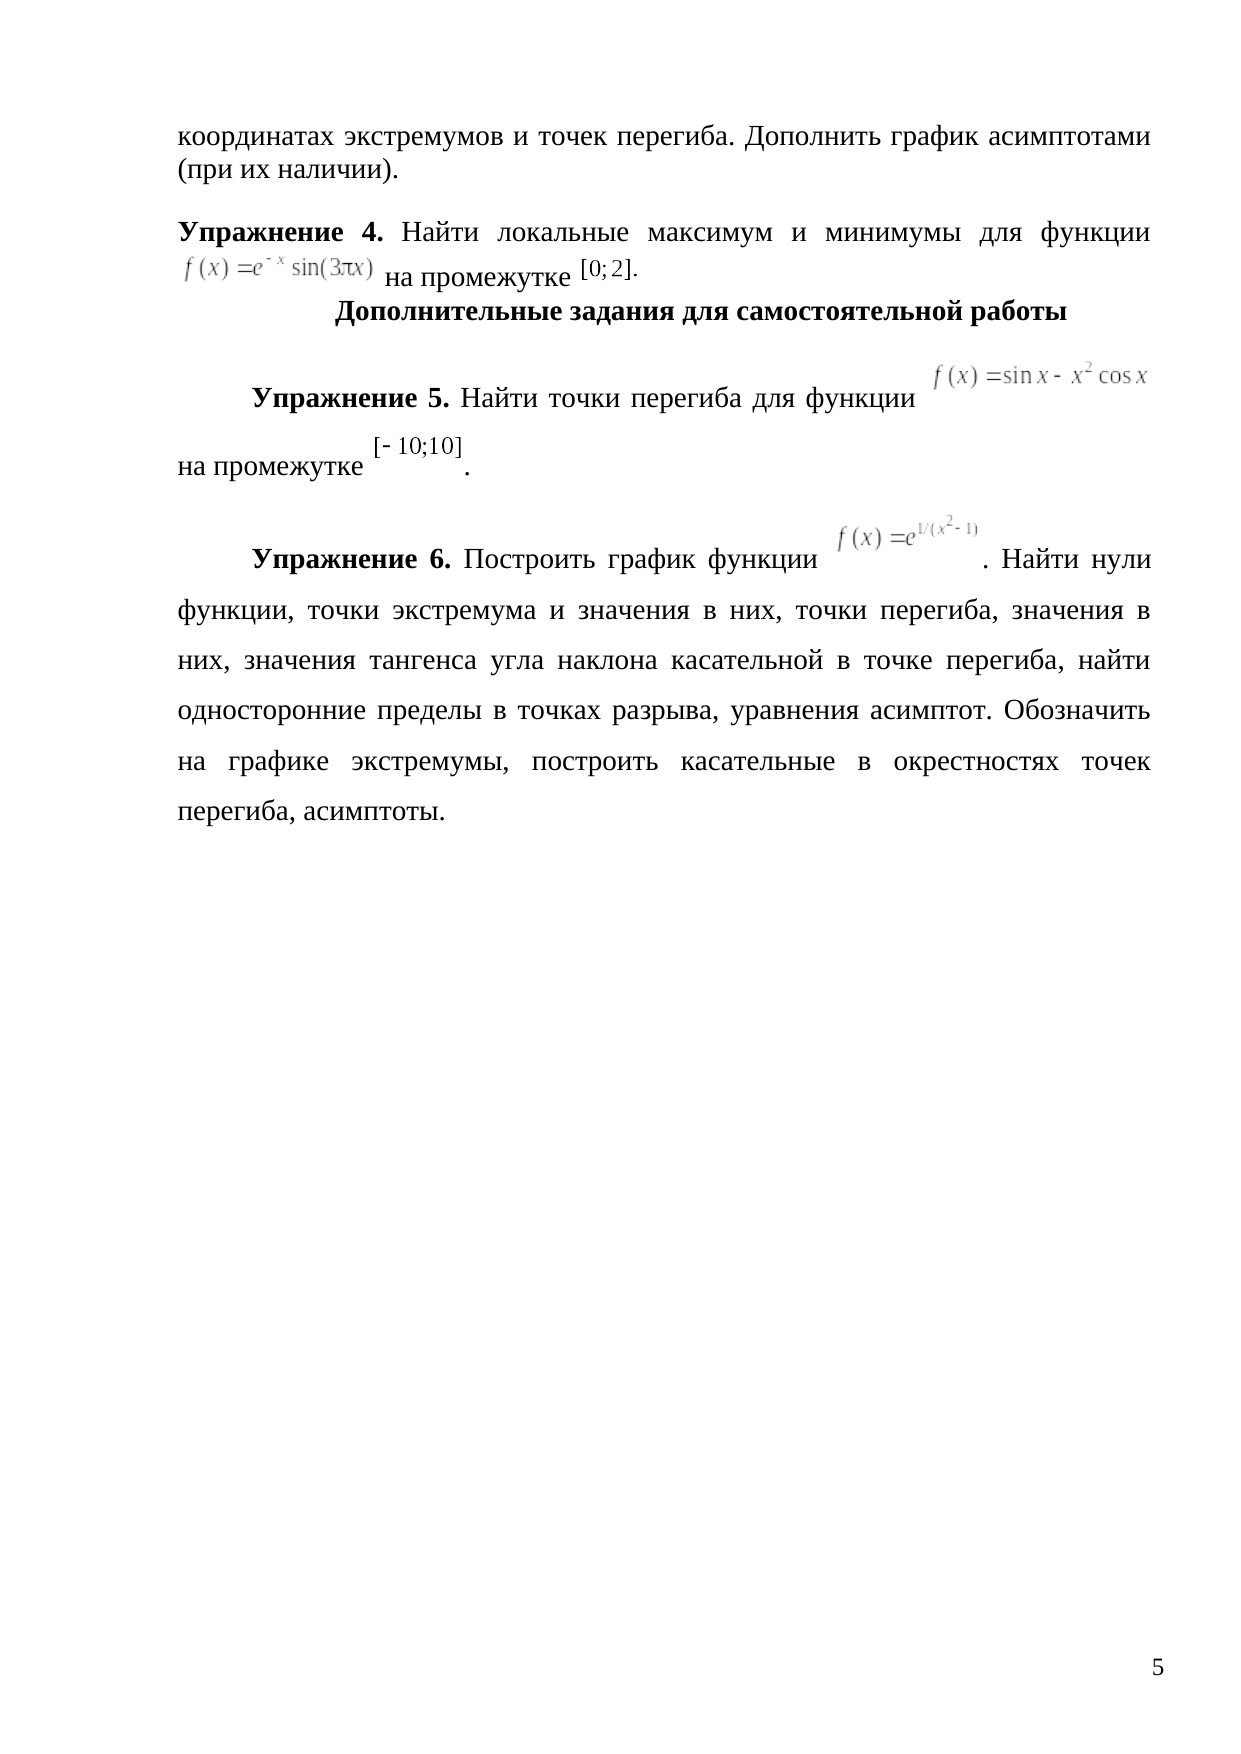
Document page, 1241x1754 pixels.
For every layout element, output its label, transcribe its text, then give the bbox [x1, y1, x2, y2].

text Упражнение 6. Построить график функции . Найти нули функции, точки экстремума и значения в них, точки перегиба, значения в них, значения тангенса угла наклона касательной в точке перегиба, найти односторонние пределы в точках разрыва, уравнения асимптот. Обозначить на графике экстремумы, построить касательные в окрестностях точек перегиба, асимптоты. [177, 511, 1152, 827]
subtitle Дополнительные задания для самостоятельной работы [177, 293, 1152, 326]
text Упражнение 4. Найти локальные максимум и минимумы для функции на промежутке [177, 214, 1152, 293]
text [177, 118, 1152, 185]
text Упражнение 5. Найти точки перегиба для функции на промежутке . [177, 356, 1152, 482]
